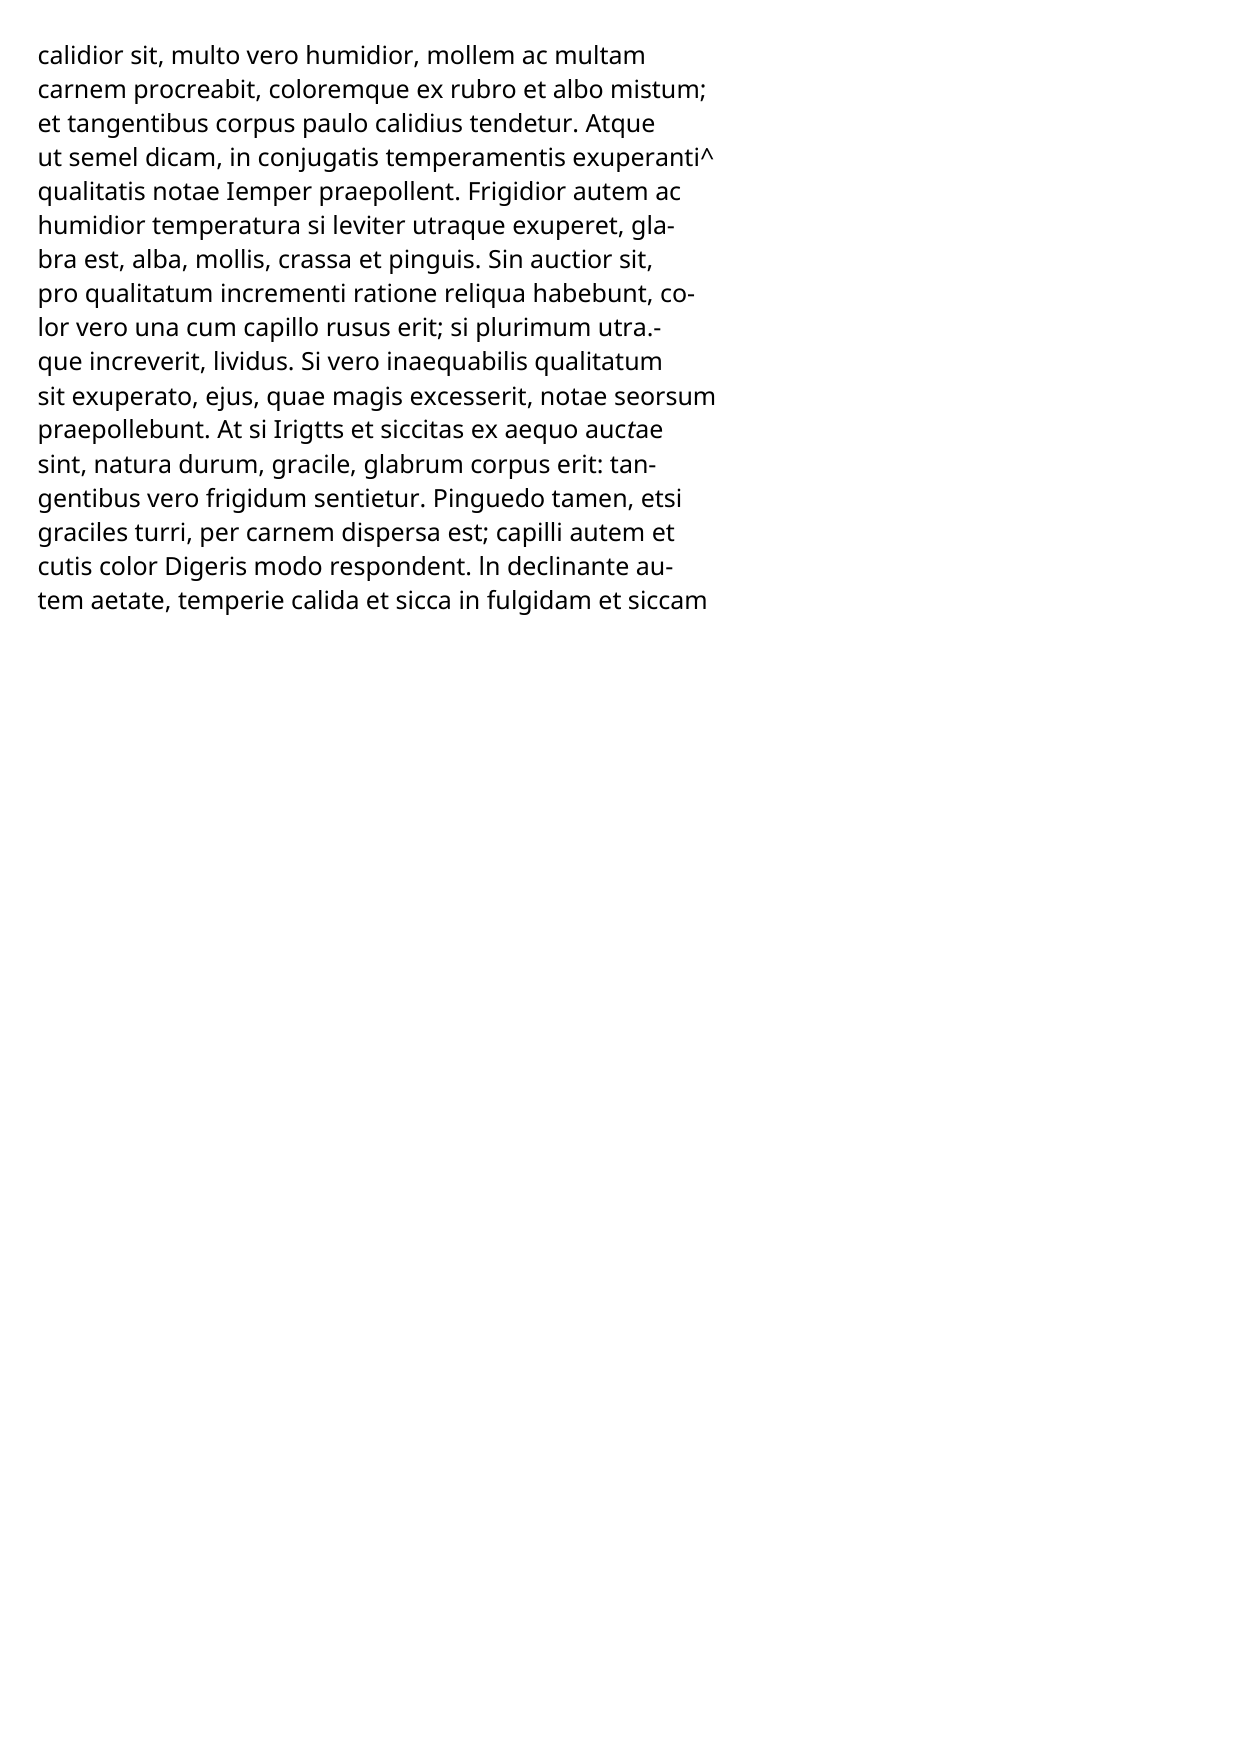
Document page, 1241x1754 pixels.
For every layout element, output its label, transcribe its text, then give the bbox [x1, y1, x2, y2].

text calidior sit, multo vero humidior, mollem ac multam carnem procreabit, coloremque ex rubro et albo mistum; et tangentibus corpus paulo calidius tendetur. Atque ut semel dicam, in conjugatis temperamentis exuperanti^ qualitatis notae Iemper praepollent. Frigidior autem ac humidior temperatura si leviter utraque exuperet, gla- bra est, alba, mollis, crassa et pinguis. Sin auctior sit, pro qualitatum incrementi ratione reliqua habebunt, co- lor vero una cum capillo rusus erit; si plurimum utra.- que increverit, lividus. Si vero inaequabilis qualitatum sit exuperato, ejus, quae magis excesserit, notae seorsum praepollebunt. At si Irigtts et siccitas ex aequo auctae sint, natura durum, gracile, glabrum corpus erit: tan- gentibus vero frigidum sentietur. Pinguedo tamen, etsi graciles turri, per carnem dispersa est; capilli autem et cutis color Digeris modo respondent. ln declinante au- tem aetate, temperie calida et sicca in fulgidam et siccam [37, 37, 1203, 617]
